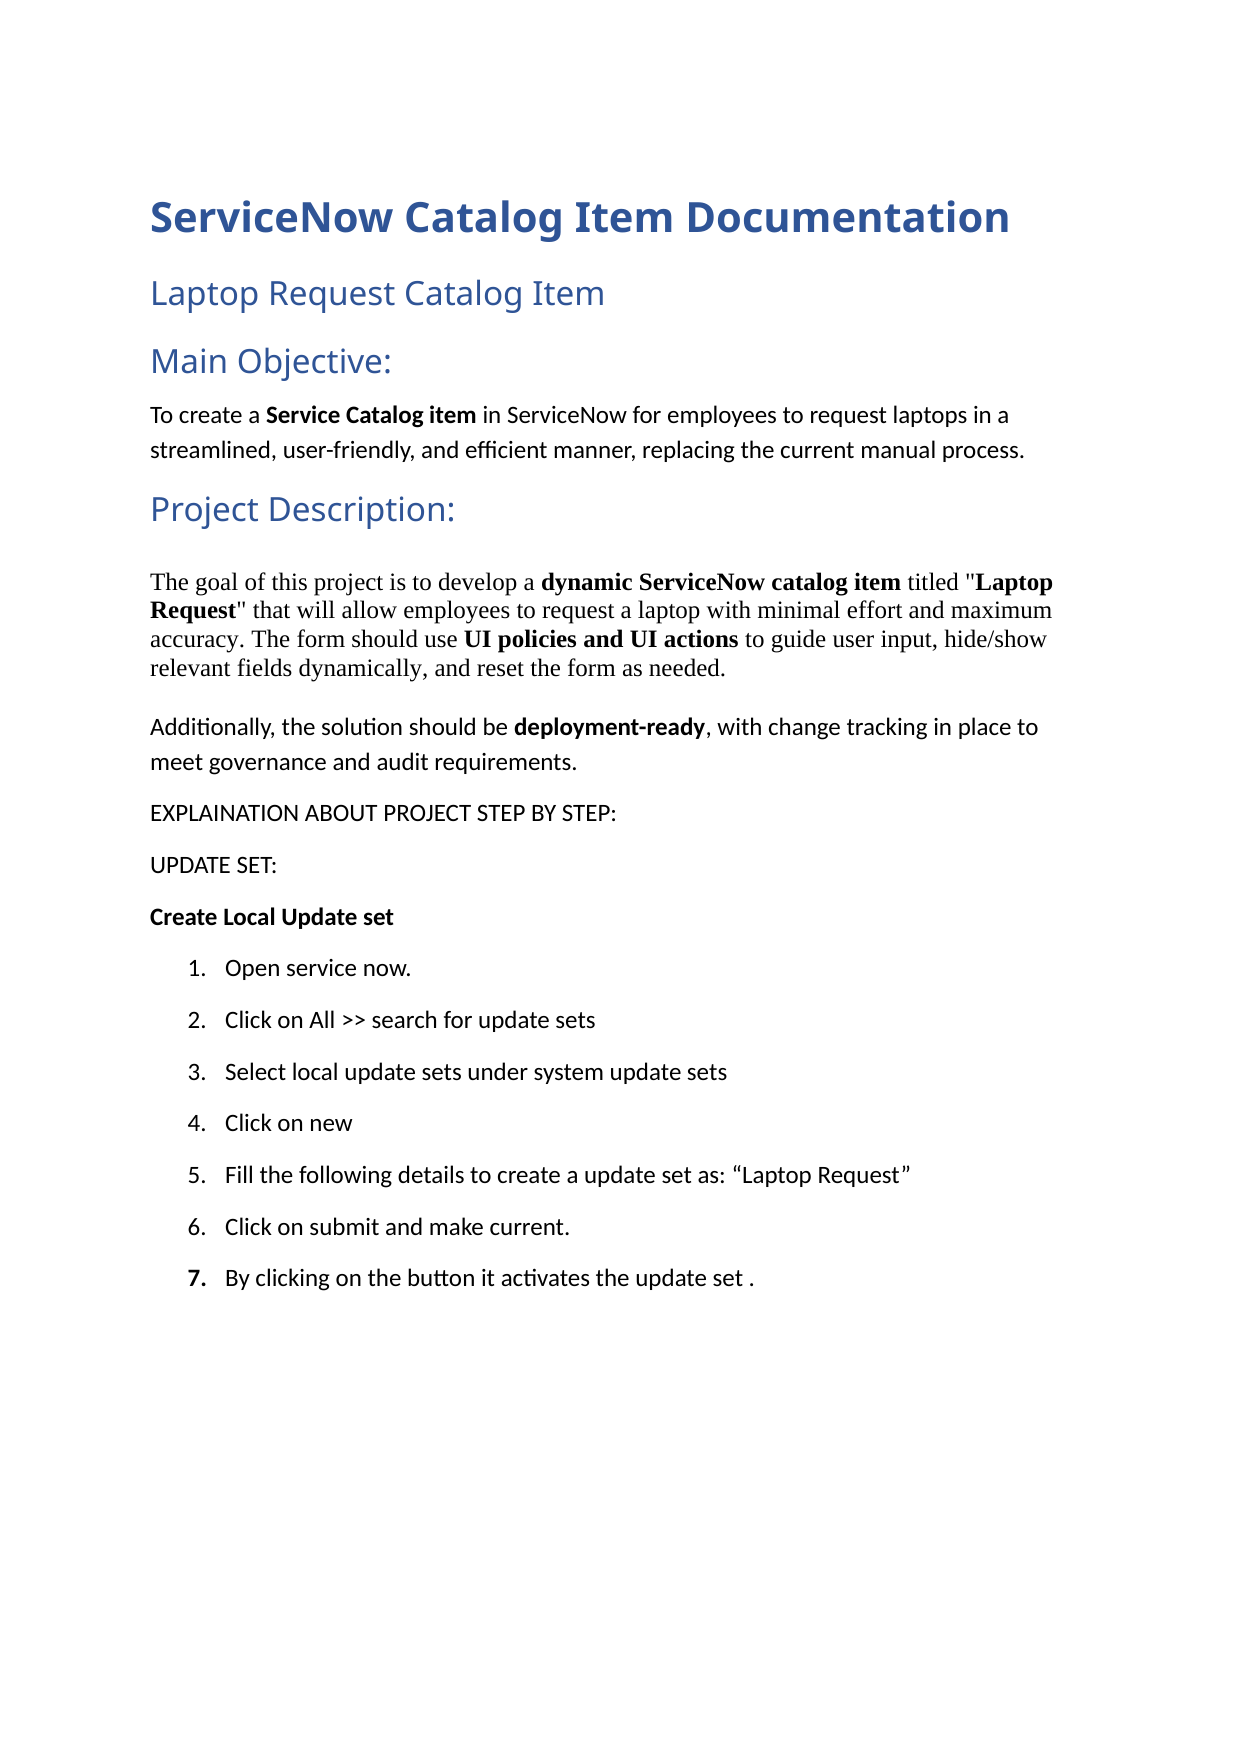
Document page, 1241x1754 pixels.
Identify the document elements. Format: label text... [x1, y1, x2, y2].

list Click on new [187, 1108, 1090, 1138]
text Create Local Update set [150, 901, 1090, 931]
text EXPLAINATION ABOUT PROJECT STEP BY STEP: [150, 798, 1090, 828]
text To create a Service Catalog item in ServiceNow for employees to request laptops in a streamlined, user-friendly, and efficient manner, replacing the current manual process. [150, 399, 1090, 464]
list Click on All >> search for update sets [187, 1004, 1090, 1035]
subtitle Main Objective: [150, 338, 1090, 384]
subtitle Project Description: [150, 485, 1090, 531]
text The goal of this project is to develop a dynamic ServiceNow catalog item titled "Laptop Request" that will allow employees to request a laptop with minimal effort and maximum accuracy. The form should use UI policies and UI actions to guide user input, hide/show relevant fields dynamically, and reset the form as needed. [150, 567, 1090, 682]
subtitle ServiceNow Catalog Item Documentation [150, 187, 1090, 244]
list Select local update sets under system update sets [187, 1056, 1090, 1086]
list Fill the following details to create a update set as: “Laptop Request” [187, 1159, 1090, 1190]
list Open service now. [187, 953, 1090, 983]
text Additionally, the solution should be deployment-ready, with change tracking in place to meet governance and audit requirements. [150, 711, 1090, 776]
list By clicking on the button it activates the update set . [187, 1263, 1090, 1293]
text UPDATE SET: [150, 849, 1090, 880]
list Click on submit and make current. [187, 1211, 1090, 1241]
subtitle Laptop Request Catalog Item [150, 269, 1090, 315]
